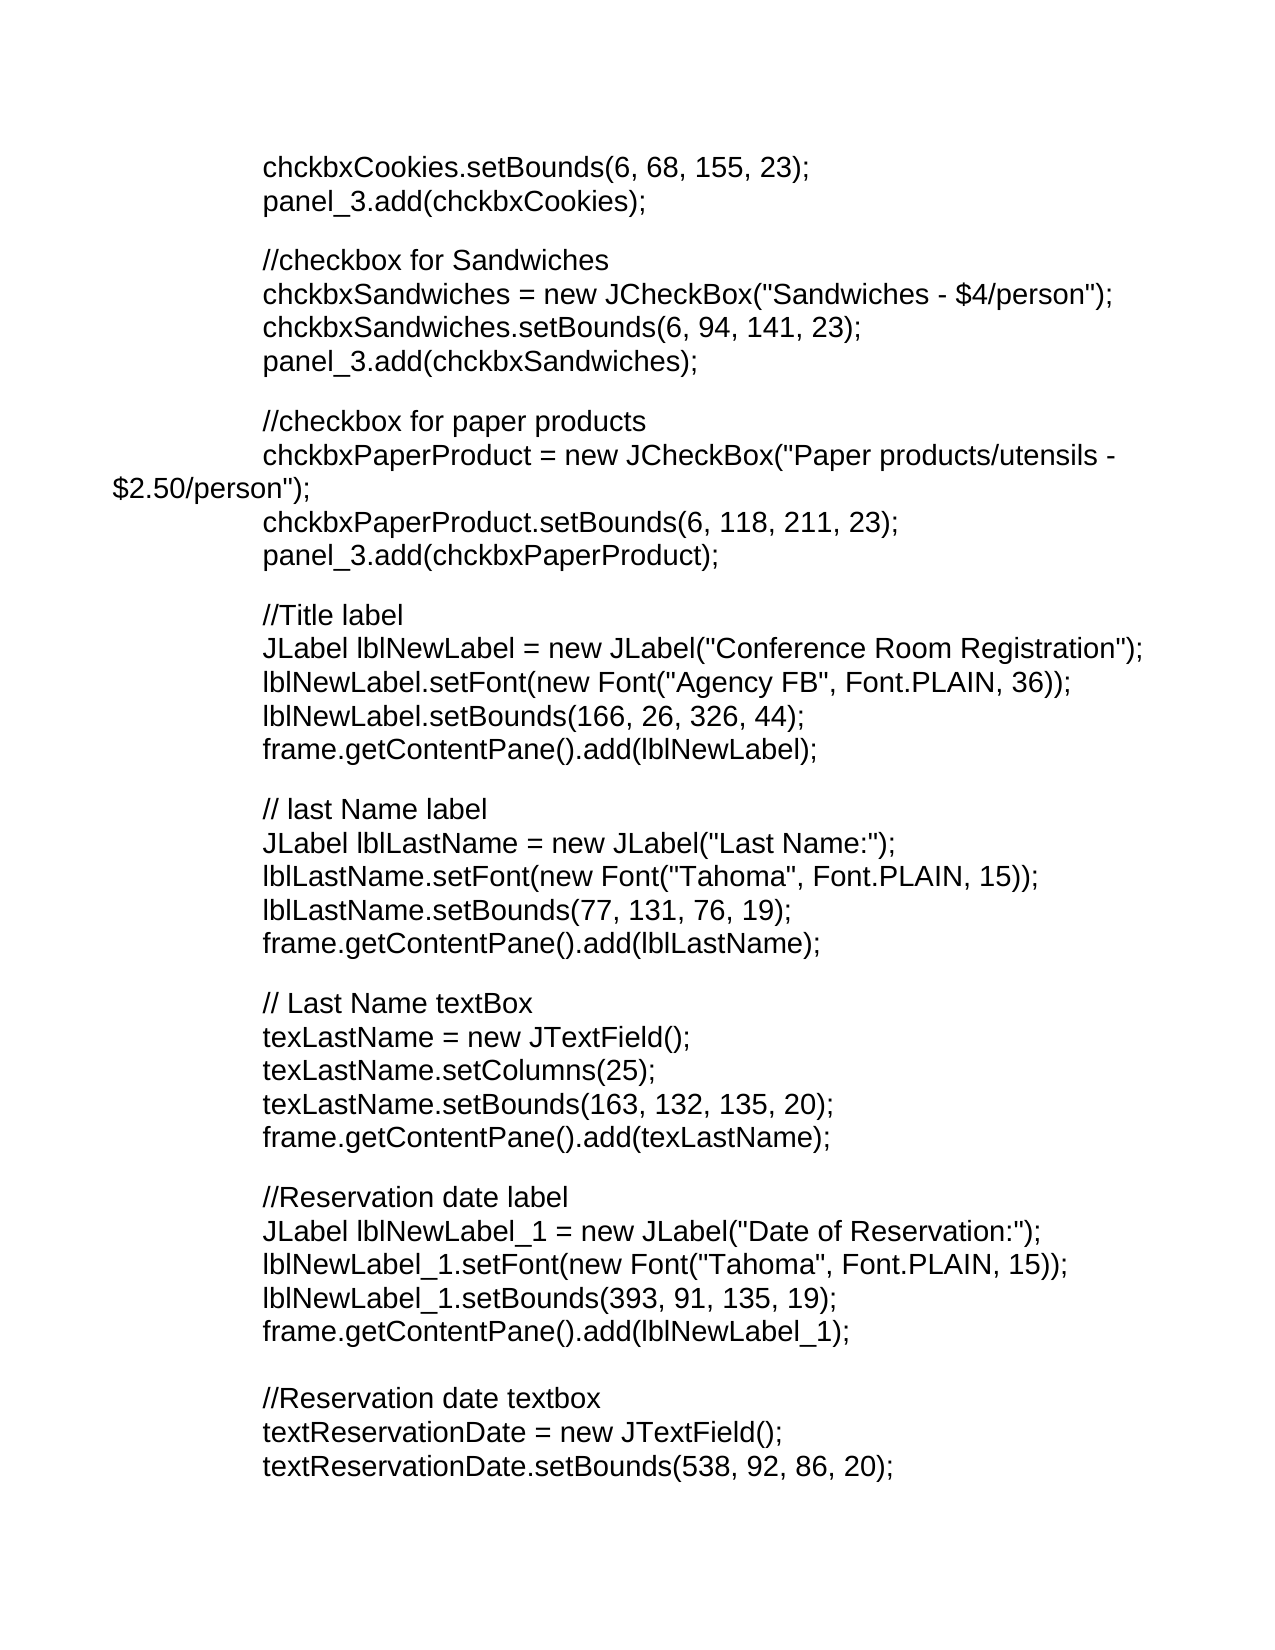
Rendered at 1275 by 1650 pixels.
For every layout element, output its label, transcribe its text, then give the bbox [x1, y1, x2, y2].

text lblLastName.setFont(new Font("Tahoma", Font.PLAIN, 15)); [112, 859, 1162, 893]
text chckbxSandwiches = new JCheckBox("Sandwiches - $4/person"); [112, 277, 1162, 311]
text lblLastName.setBounds(77, 131, 76, 19); [112, 893, 1162, 926]
text // Last Name textBox [112, 986, 1162, 1020]
text texLastName.setColumns(25); [112, 1053, 1162, 1087]
text texLastName.setBounds(163, 132, 135, 20); [112, 1087, 1162, 1120]
text textReservationDate.setBounds(538, 92, 86, 20); [112, 1448, 1162, 1482]
text chckbxPaperProduct = new JCheckBox("Paper products/utensils -$2.50/person"); [112, 437, 1162, 504]
text lblNewLabel_1.setFont(new Font("Tahoma", Font.PLAIN, 15)); [112, 1247, 1162, 1281]
text texLastName = new JTextField(); [112, 1020, 1162, 1053]
text frame.getContentPane().add(lblLastName); [112, 926, 1162, 960]
text textReservationDate = new JTextField(); [112, 1415, 1162, 1448]
text panel_3.add(chckbxSandwiches); [112, 344, 1162, 378]
text frame.getContentPane().add(texLastName); [112, 1120, 1162, 1154]
text chckbxCookies.setBounds(6, 68, 155, 23); [112, 150, 1162, 183]
text JLabel lblLastName = new JLabel("Last Name:"); [112, 826, 1162, 859]
text lblNewLabel.setBounds(166, 26, 326, 44); [112, 699, 1162, 732]
text lblNewLabel_1.setBounds(393, 91, 135, 19); [112, 1281, 1162, 1314]
text // last Name label [112, 792, 1162, 826]
text lblNewLabel.setFont(new Font("Agency FB", Font.PLAIN, 36)); [112, 665, 1162, 699]
text //Reservation date textbox [112, 1381, 1162, 1415]
text //checkbox for Sandwiches [112, 243, 1162, 277]
text JLabel lblNewLabel_1 = new JLabel("Date of Reservation:"); [112, 1214, 1162, 1247]
text panel_3.add(chckbxPaperProduct); [112, 538, 1162, 572]
text chckbxPaperProduct.setBounds(6, 118, 211, 23); [112, 504, 1162, 538]
text panel_3.add(chckbxCookies); [112, 183, 1162, 217]
text frame.getContentPane().add(lblNewLabel); [112, 732, 1162, 766]
text //Title label [112, 598, 1162, 632]
text //Reservation date label [112, 1180, 1162, 1214]
text chckbxSandwiches.setBounds(6, 94, 141, 23); [112, 311, 1162, 344]
text //checkbox for paper products [112, 404, 1162, 437]
text JLabel lblNewLabel = new JLabel("Conference Room Registration"); [112, 632, 1162, 665]
text frame.getContentPane().add(lblNewLabel_1); [112, 1314, 1162, 1348]
